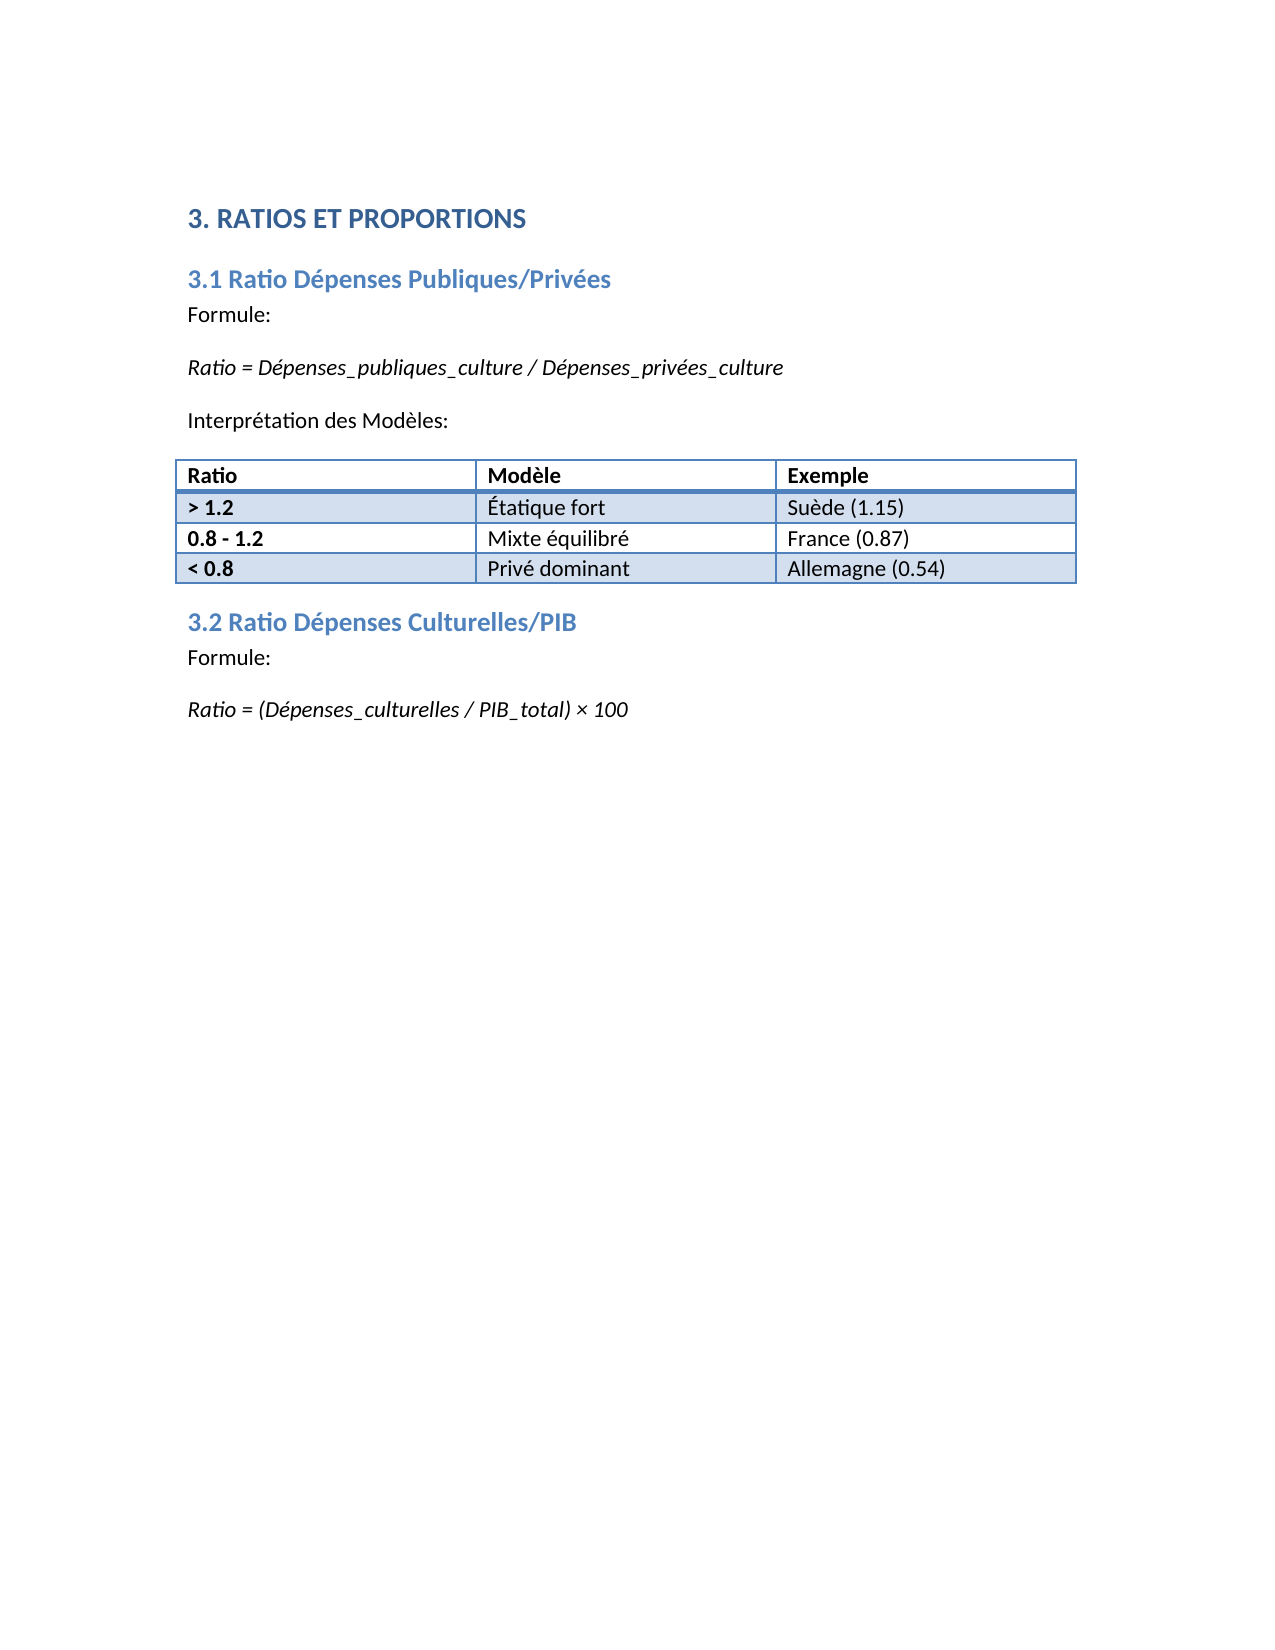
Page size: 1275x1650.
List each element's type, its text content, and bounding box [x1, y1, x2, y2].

table_cell Étatique fort [477, 494, 775, 522]
text Interprétation des Modèles: [187, 406, 1087, 434]
subtitle 3.1 Ratio Dépenses Publiques/Privées [187, 262, 1087, 295]
table_header Exemple [777, 461, 1075, 489]
table_cell Mixte équilibré [477, 524, 775, 552]
table_cell Suède (1.15) [777, 494, 1075, 522]
table_header Ratio [177, 461, 475, 489]
text Formule: [187, 300, 1087, 328]
table_cell France (0.87) [777, 524, 1075, 552]
table_cell Privé dominant [477, 554, 775, 582]
text Ratio = (Dépenses_culturelles / PIB_total) × 100 [187, 696, 1087, 724]
text Ratio = Dépenses_publiques_culture / Dépenses_privées_culture [187, 353, 1087, 381]
text Formule: [187, 643, 1087, 671]
table_cell < 0.8 [177, 554, 475, 582]
subtitle 3.2 Ratio Dépenses Culturelles/PIB [187, 605, 1087, 638]
table_cell Allemagne (0.54) [777, 554, 1075, 582]
subtitle 3. RATIOS ET PROPORTIONS [187, 200, 1087, 236]
table_header Modèle [477, 461, 775, 489]
table_cell > 1.2 [177, 494, 475, 522]
table_cell 0.8 - 1.2 [177, 524, 475, 552]
